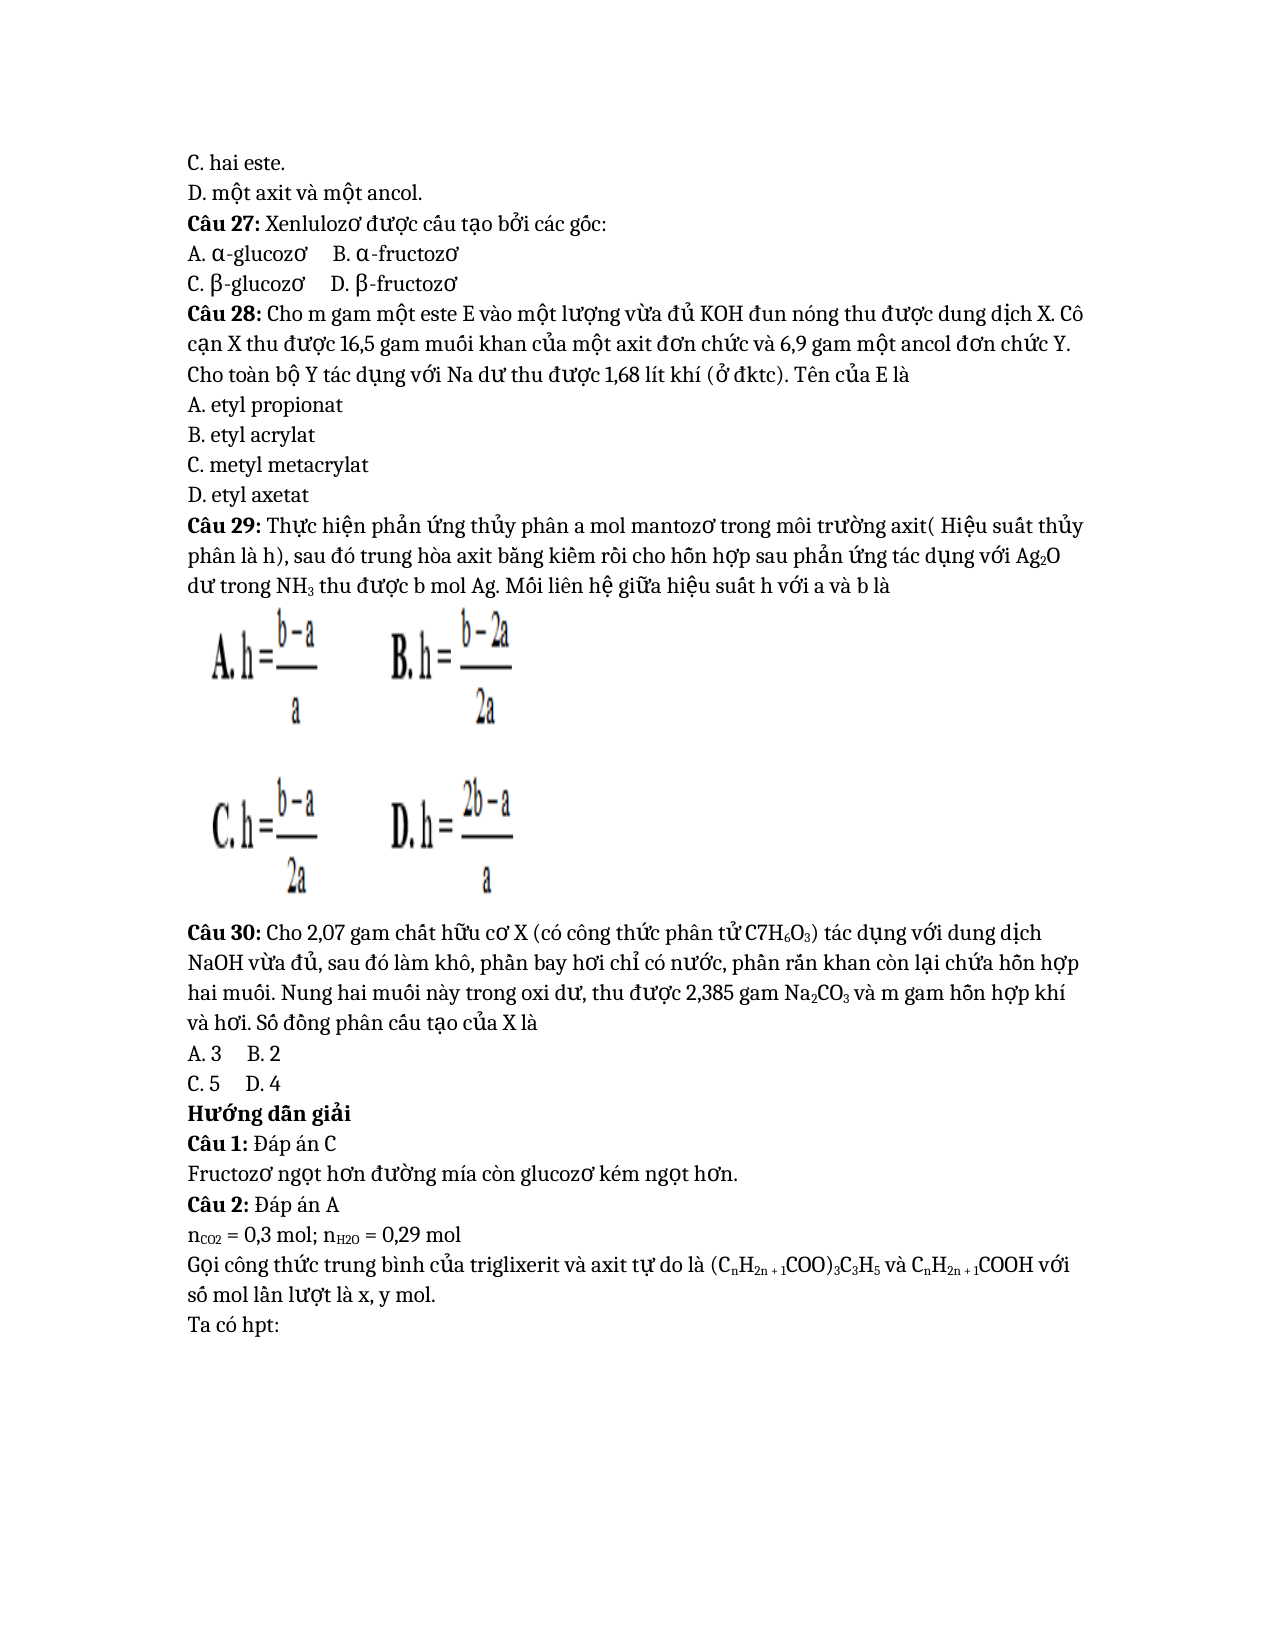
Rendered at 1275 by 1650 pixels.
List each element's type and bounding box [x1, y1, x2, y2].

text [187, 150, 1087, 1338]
picture [206, 603, 519, 916]
